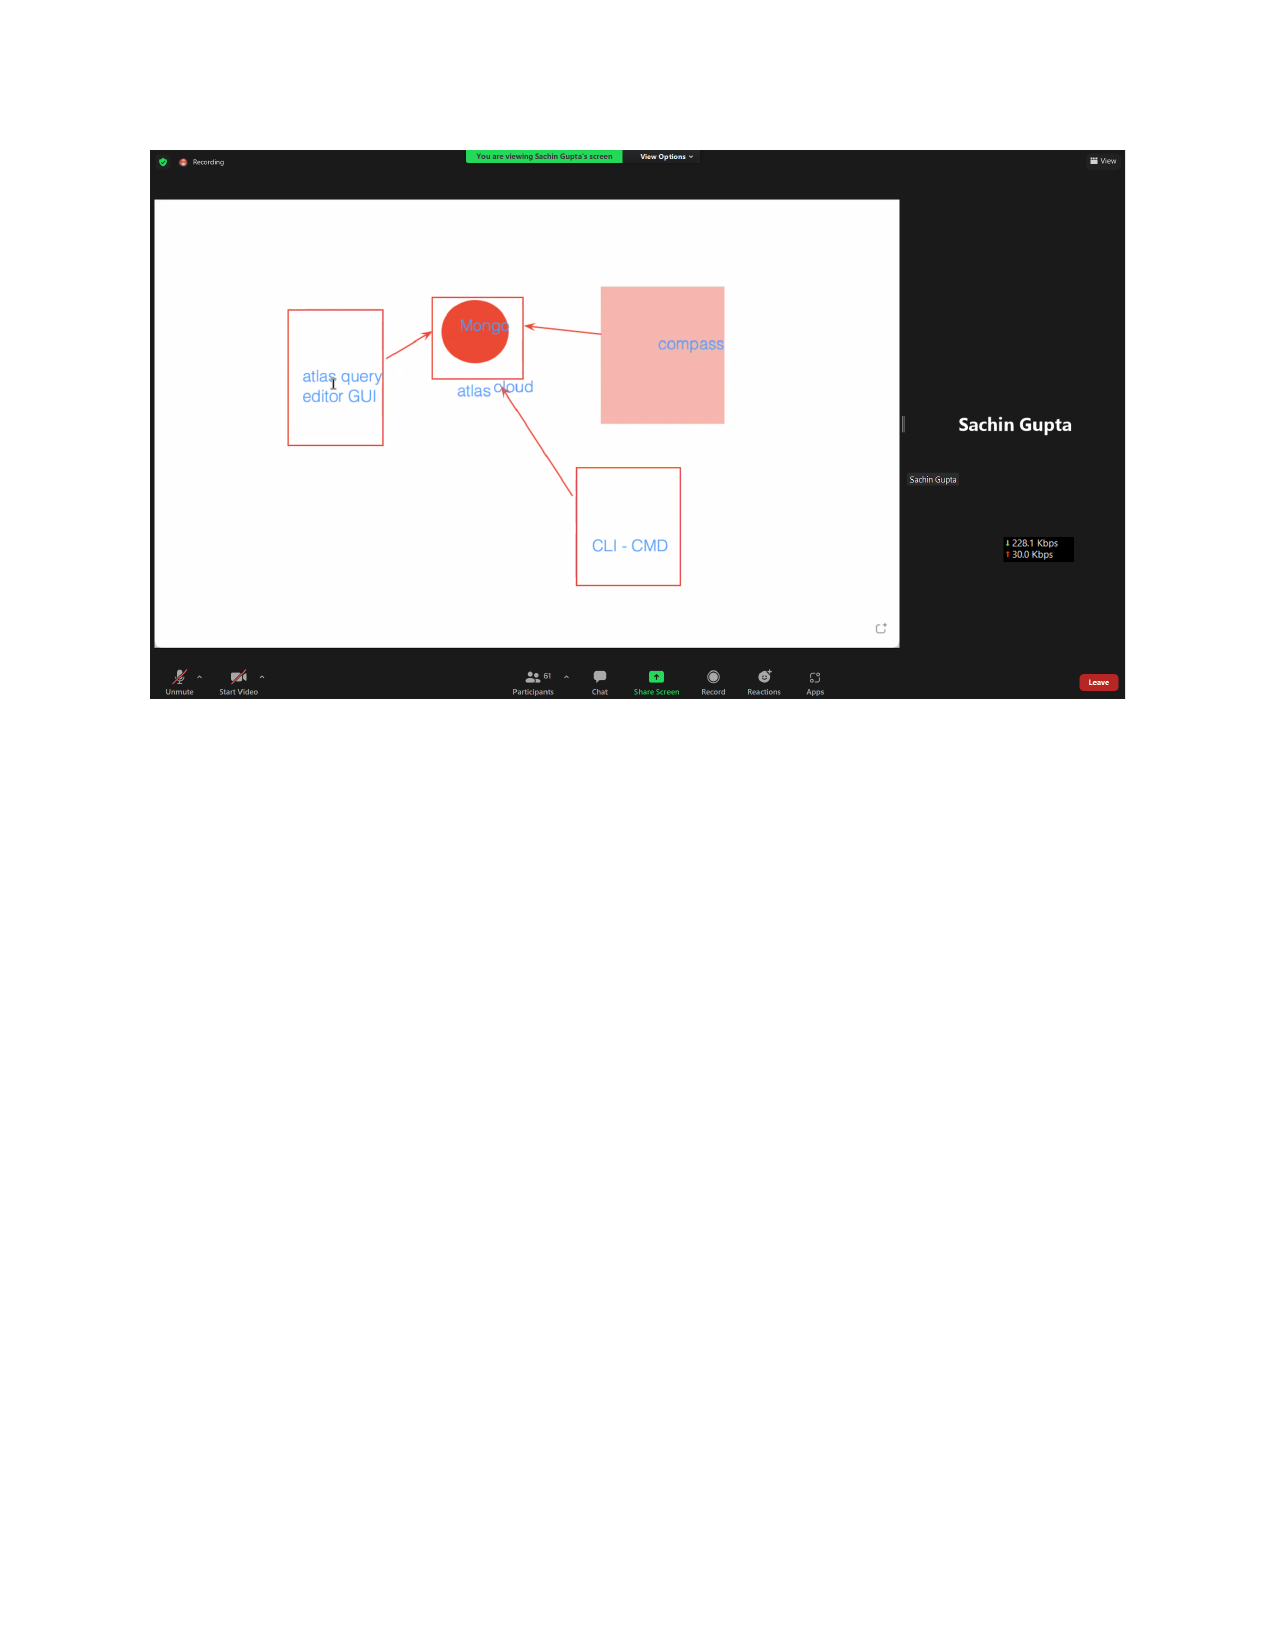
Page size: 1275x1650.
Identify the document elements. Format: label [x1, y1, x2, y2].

picture [150, 150, 1125, 699]
